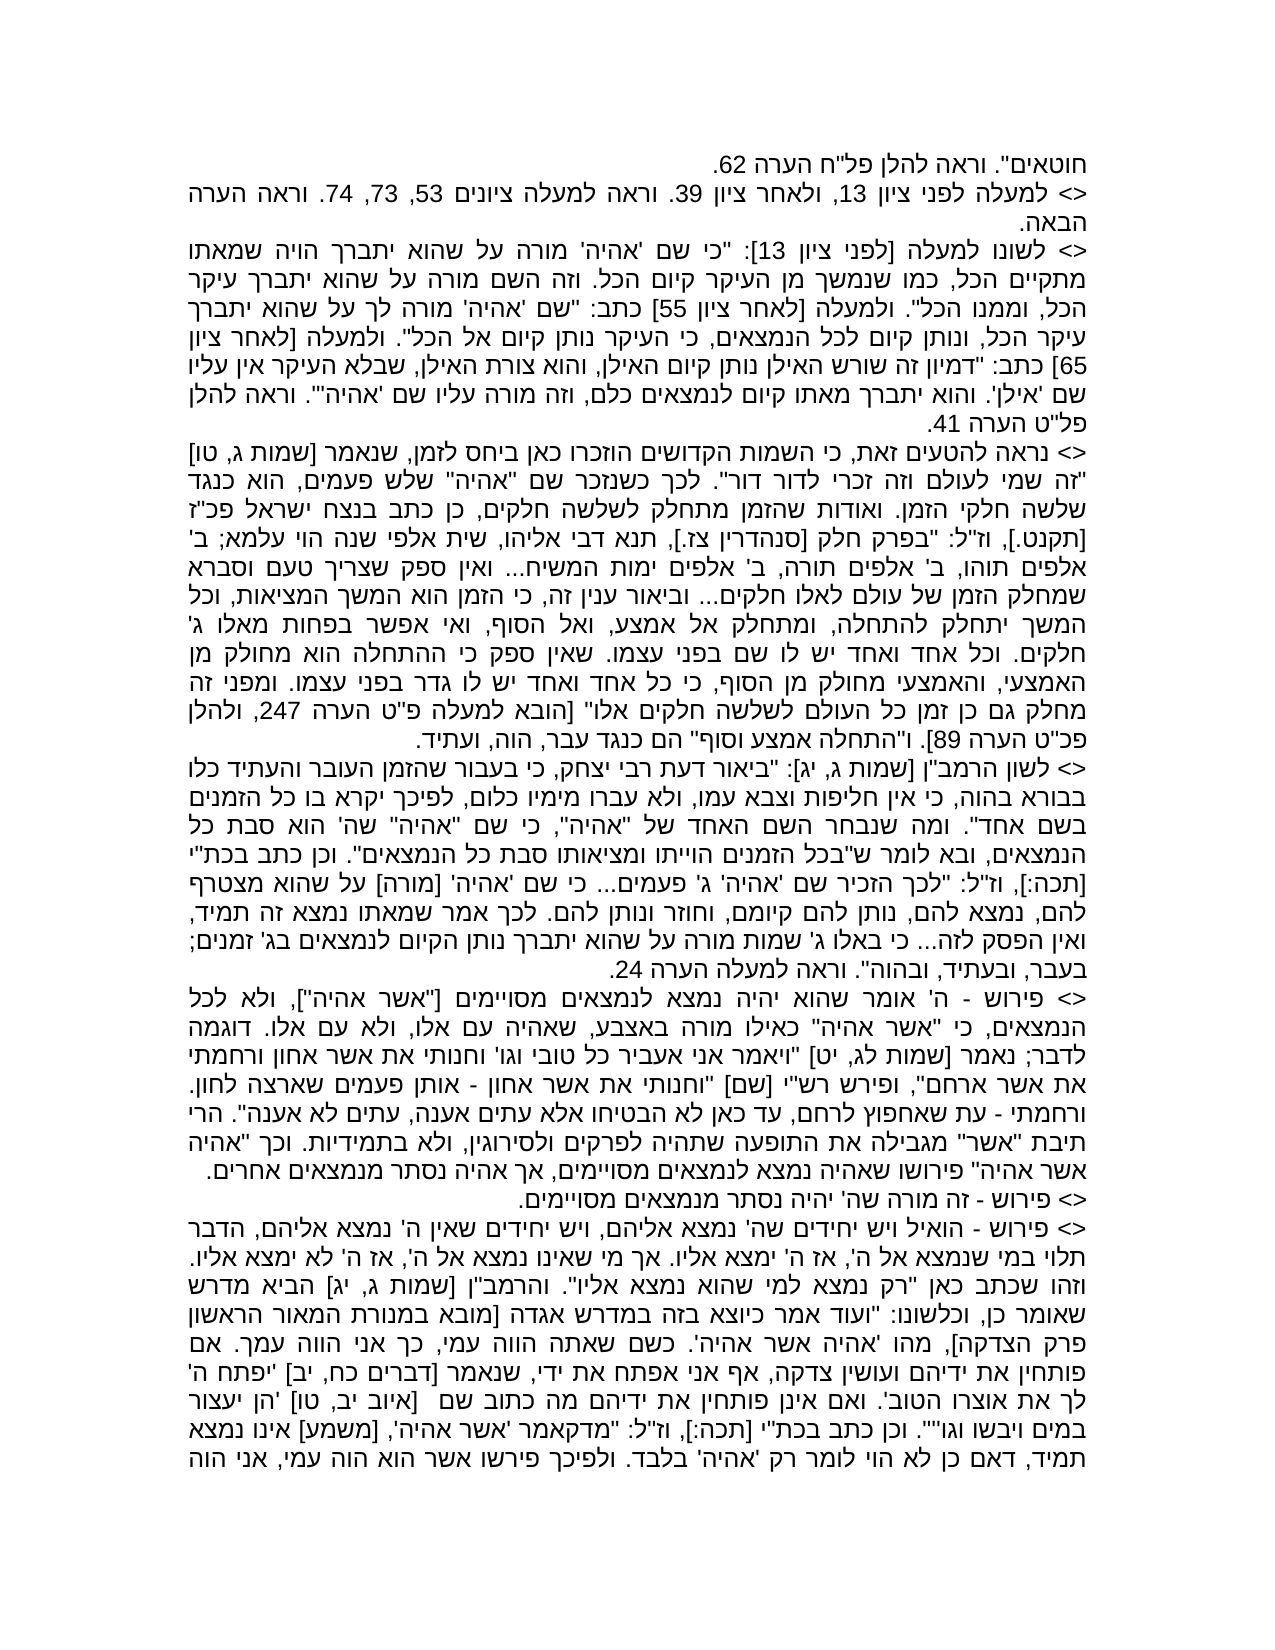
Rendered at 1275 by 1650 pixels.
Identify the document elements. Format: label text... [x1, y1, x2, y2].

text <> נראה להטעים זאת, כי השמות הקדושים הוזכרו כאן ביחס לזמן, שנאמר [שמות ג, טו] "זה שמי לעולם וזה זכרי לדור דור". לכך כשנזכר שם "אהיה" שלש פעמים, הוא כנגד שלשה חלקי הזמן. ואודות שהזמן מתחלק לשלשה חלקים, כן כתב בנצח ישראל פכ"ז [תקנט.], וז"ל: "בפרק חלק [סנהדרין צז.], תנא דבי אליהו, שית אלפי שנה הוי עלמא; ב' אלפים תוהו, ב' אלפים תורה, ב' אלפים ימות המשיח... ואין ספק שצריך טעם וסברא שמחלק הזמן של עולם לאלו חלקים... וביאור ענין זה, כי הזמן הוא המשך המציאות, וכל המשך יתחלק להתחלה, ומתחלק אל אמצע, ואל הסוף, ואי אפשר בפחות מאלו ג' חלקים. וכל אחד ואחד יש לו שם בפני עצמו. שאין ספק כי ההתחלה הוא מחולק מן האמצעי, והאמצעי מחולק מן הסוף, כי כל אחד ואחד יש לו גדר בפני עצמו. ומפני זה מחלק גם כן זמן כל העולם לשלשה חלקים אלו" [הובא למעלה פ"ט הערה 247, ולהלן פכ"ט הערה 89]. ו"התחלה אמצע וסוף" הם כנגד עבר, הוה, ועתיד. [187, 639, 1087, 955]
text <> לשונו למעלה [לפני ציון 13]: "כי שם 'אהיה' מורה על שהוא יתברך הויה שמאתו מתקיים הכל, כמו שנמשך מן העיקר קיום הכל. וזה השם מורה על שהוא יתברך עיקר הכל, וממנו הכל". ולמעלה [לאחר ציון 55] כתב: "שם 'אהיה' מורה לך על שהוא יתברך עיקר הכל, ונותן קיום לכל הנמצאים, כי העיקר נותן קיום אל הכל". ולמעלה [לאחר ציון 65] כתב: "דמיון זה שורש האילן נותן קיום האילן, והוא צורת האילן, שבלא העיקר אין עליו שם 'אילן'. והוא יתברך מאתו קיום לנמצאים כלם, וזה מורה עליו שם 'אהיה'". וראה להלן פל"ט הערה 41. [187, 437, 1087, 639]
text <> למעלה לפני ציון 13, ולאחר ציון 39. וראה למעלה ציונים 53, 73, 74. וראה הערה הבאה. [187, 380, 1087, 437]
text <> "מולך אני עליהם" [המשך המדרש שם]. ובמתנו"כ [שם] כתב: "משוברות כו' - כלומר אף על פי שהוא להם שברון רוח וקהיון שינים". וביפה תואר [שם] כתב: "כלומר שלא אהיה בודאי, אלא אהיה פעמים לאשר אקרה שאהיה עמו, וזה יצדק ביחידים... אבל במרובים בודאי אהיה עמהם, שאפילו יחשבו לסור ממני, על כרחם אמלוך עליהם. וזהו שאמר לאמר להם 'אהיה שלחני אליכם', כי להיותם מרובים בודאי יהיה עמהם, אפילו כשיהיו חוטאים". וראה להלן פל"ח הערה 62. [187, 207, 1087, 380]
text <> פירוש - זה מורה שה' יהיה נסתר מנמצאים מסויימים. [187, 1386, 1087, 1415]
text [187, 1415, 1087, 1472]
text <> לשון הרמב"ן [שמות ג, יג]: "ביאור דעת רבי יצחק, כי בעבור שהזמן העובר והעתיד כלו בבורא בהוה, כי אין חליפות וצבא עמו, ולא עברו מימיו כלום, לפיכך יקרא בו כל הזמנים בשם אחד". ומה שנבחר השם האחד של "אהיה", כי שם "אהיה" שה' הוא סבת כל הנמצאים, ובא לומר ש"בכל הזמנים הוייתו ומציאותו סבת כל הנמצאים". וכן כתב בכת"י [תכה:], וז"ל: "לכך הזכיר שם 'אהיה' ג' פעמים... כי שם 'אהיה' [מורה] על שהוא מצטרף להם, נמצא להם, נותן להם קיומם, וחוזר ונותן להם. לכך אמר שמאתו נמצא זה תמיד, ואין הפסק לזה... כי באלו ג' שמות מורה על שהוא יתברך נותן הקיום לנמצאים בג' זמנים; בעבר, ובעתיד, ובהוה". וראה למעלה הערה 24. [187, 955, 1087, 1185]
text <> פירוש - ה' אומר שהוא יהיה נמצא לנמצאים מסויימים ["אשר אהיה"], ולא לכל הנמצאים, כי "אשר אהיה" כאילו מורה באצבע, שאהיה עם אלו, ולא עם אלו. דוגמה לדבר; נאמר [שמות לג, יט] "ויאמר אני אעביר כל טובי וגו' וחנותי את אשר אחון ורחמתי את אשר ארחם", ופירש רש"י [שם] "וחנותי את אשר אחון - אותן פעמים שארצה לחון. ורחמתי - עת שאחפוץ לרחם, עד כאן לא הבטיחו אלא עתים אענה, עתים לא אענה". הרי תיבת "אשר" מגבילה את התופעה שתהיה לפרקים ולסירוגין, ולא בתמידיות. וכך "אהיה אשר אהיה" פירושו שאהיה נמצא לנמצאים מסויימים, אך אהיה נסתר מנמצאים אחרים. [187, 1185, 1087, 1386]
text <> שמות ג, יד "ויאמר אלקים אל משה &אהיה אשר אהיה^ ויאמר כה תאמר לבני ישראל &אהיה^ שלחני אליכם". [187, 150, 1087, 207]
